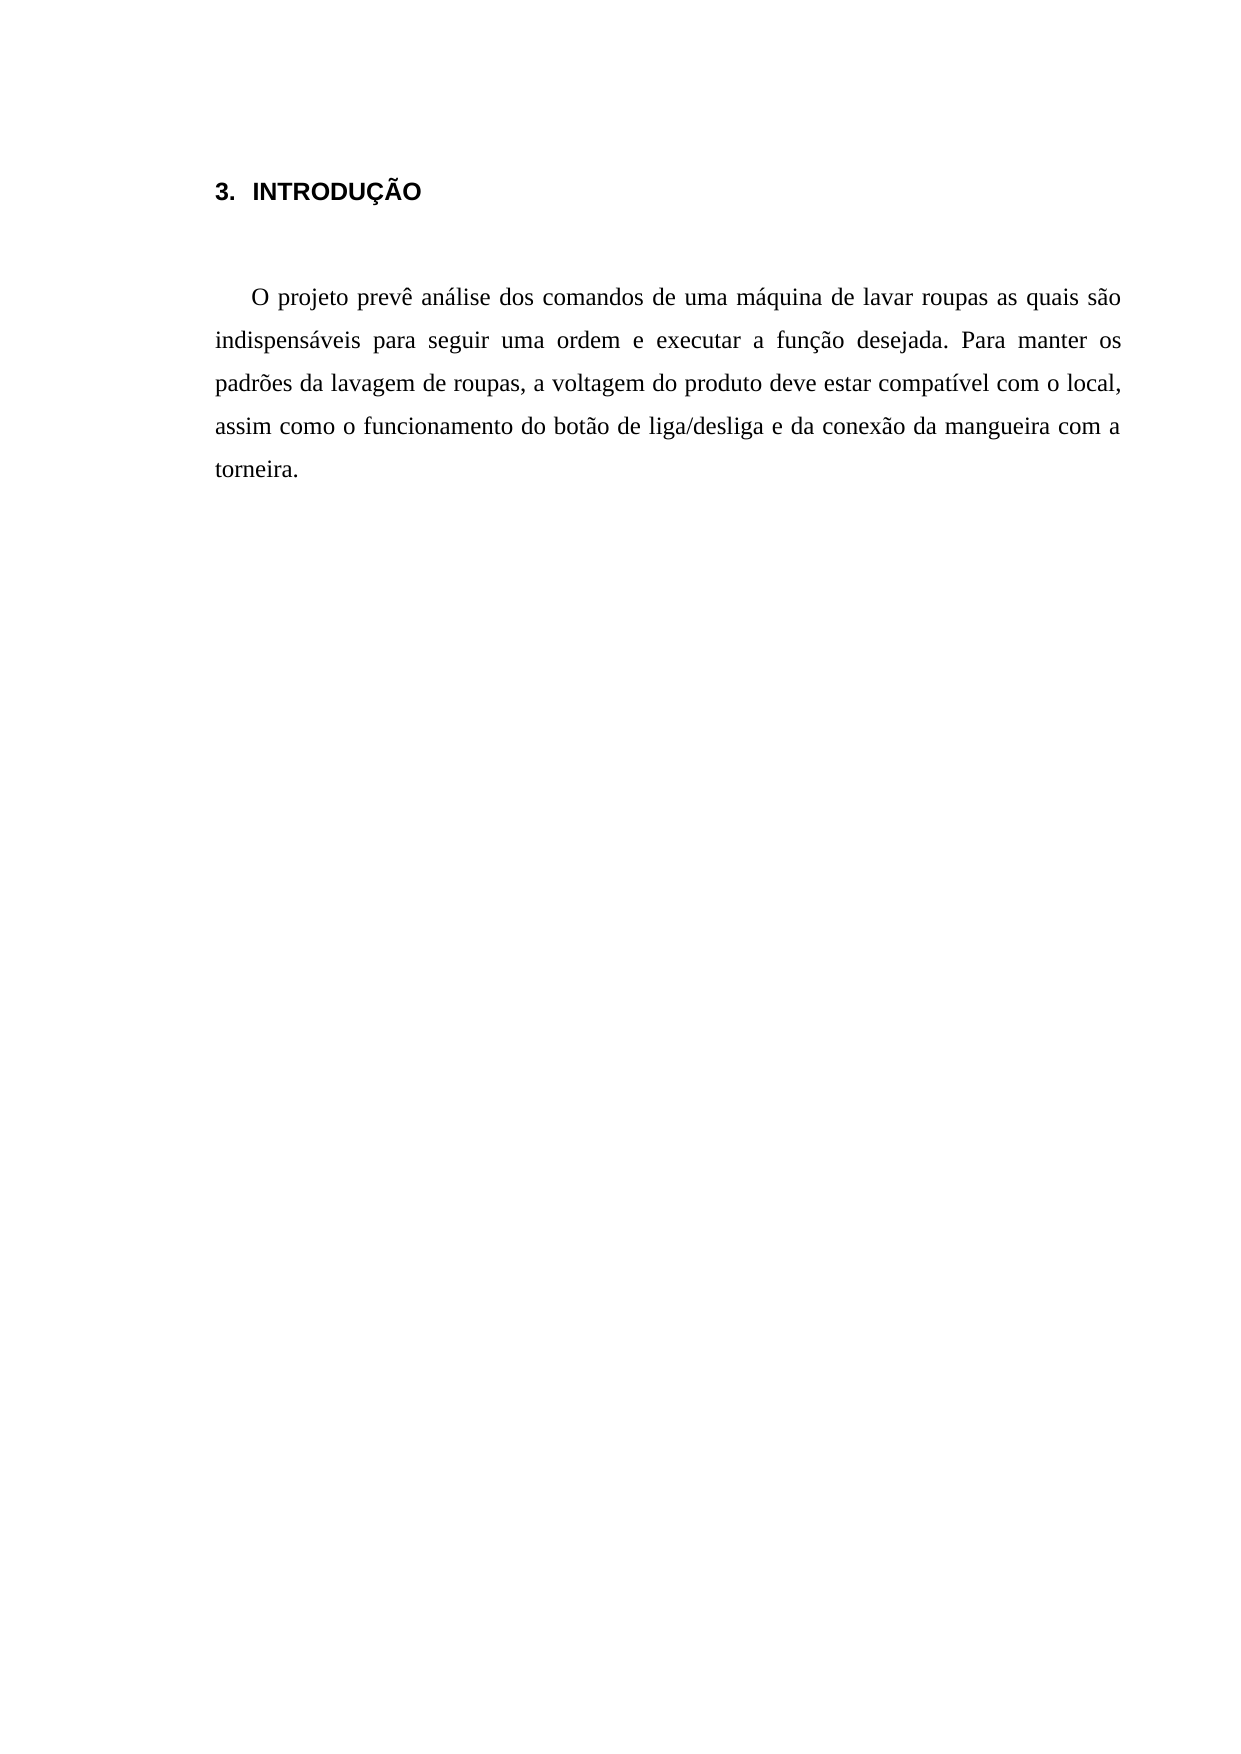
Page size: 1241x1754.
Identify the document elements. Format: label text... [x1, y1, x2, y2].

subtitle INTRODUÇÃO [215, 177, 1122, 206]
text O projeto prevê análise dos comandos de uma máquina de lavar roupas as quais são indispensáveis para seguir uma ordem e executar a função desejada. Para manter os padrões da lavagem de roupas, a voltagem do produto deve estar compatível com o local, assim como o funcionamento do botão de liga/desliga e da conexão da mangueira com a torneira. [215, 282, 1122, 483]
